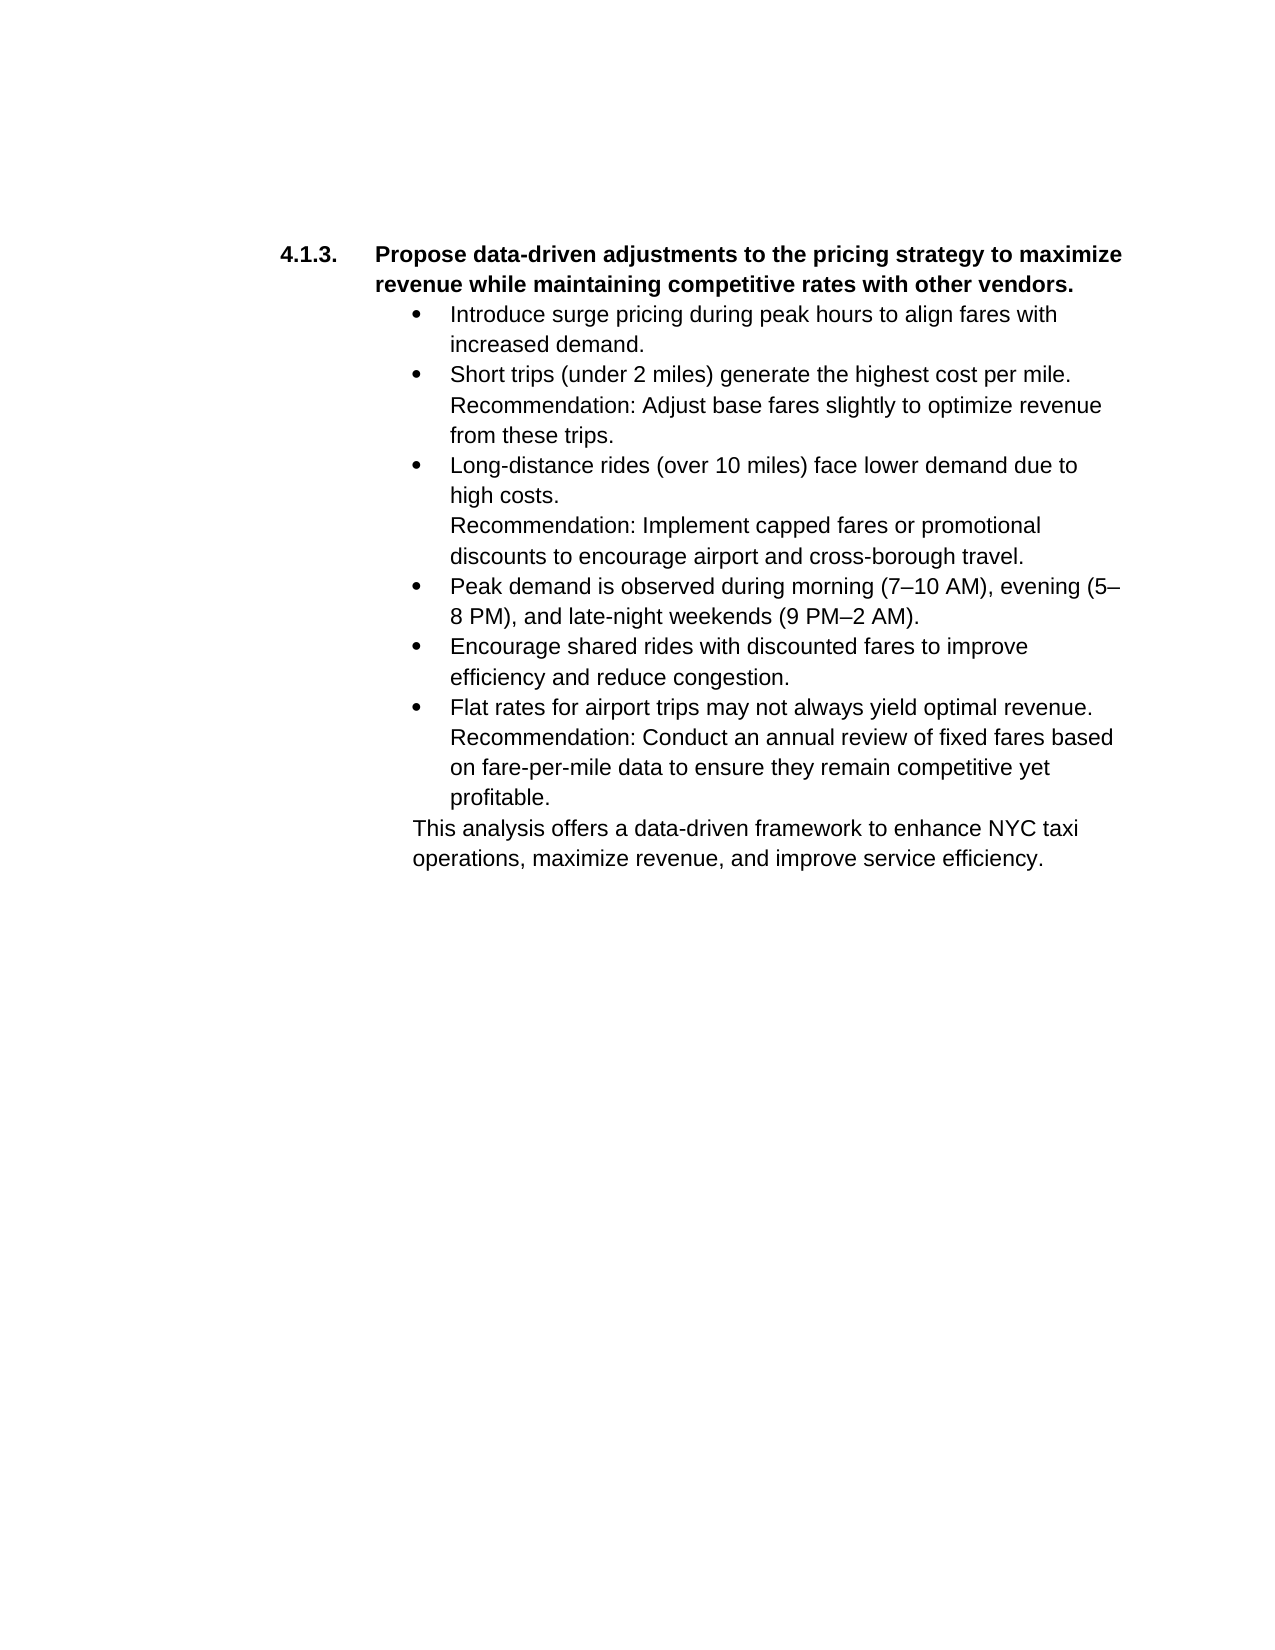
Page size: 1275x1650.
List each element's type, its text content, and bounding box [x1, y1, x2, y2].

text This analysis offers a data-driven framework to enhance NYC taxi operations, maximize revenue, and improve service efficiency. [412, 814, 1125, 871]
list Long-distance rides (over 10 miles) face lower demand due to high costs. Recommendation: Implement capped fares or promotional discounts to encourage airport and cross-borough travel. [412, 452, 1125, 569]
list Short trips (under 2 miles) generate the highest cost per mile. Recommendation: Adjust base fares slightly to optimize revenue from these trips. [412, 361, 1125, 448]
list Introduce surge pricing during peak hours to align fares with increased demand. [412, 301, 1125, 358]
list Encourage shared rides with discounted fares to improve efficiency and reduce congestion. [412, 633, 1125, 690]
list Peak demand is observed during morning (7–10 AM), evening (5–8 PM), and late-night weekends (9 PM–2 AM). [412, 573, 1125, 629]
list Flat rates for airport trips may not always yield optimal revenue. Recommendation: Conduct an annual review of fixed fares based on fare-per-mile data to ensure they remain competitive yet profitable. [412, 694, 1125, 811]
list Propose data-driven adjustments to the pricing strategy to maximize revenue while maintaining competitive rates with other vendors. [337, 241, 1125, 297]
